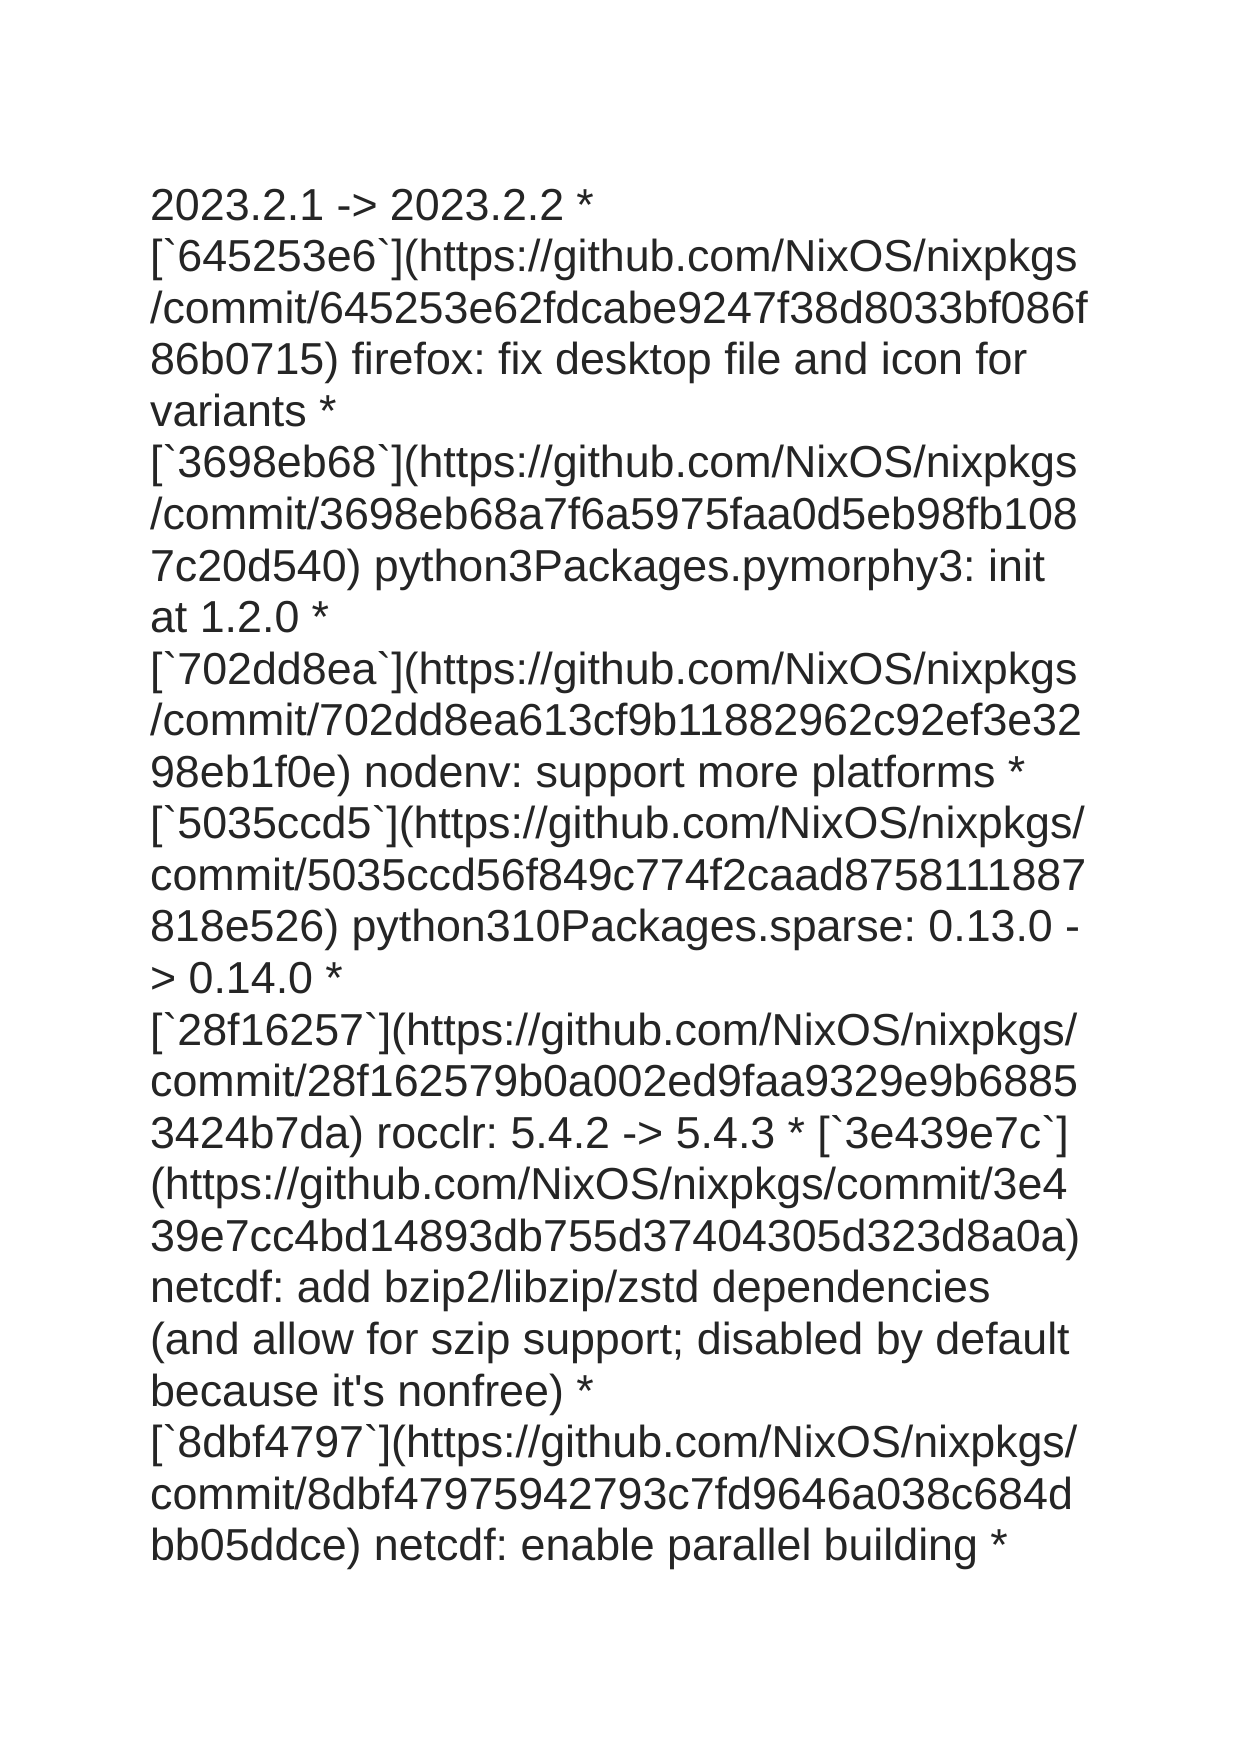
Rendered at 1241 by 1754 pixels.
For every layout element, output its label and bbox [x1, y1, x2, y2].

text [150, 184, 1090, 1576]
